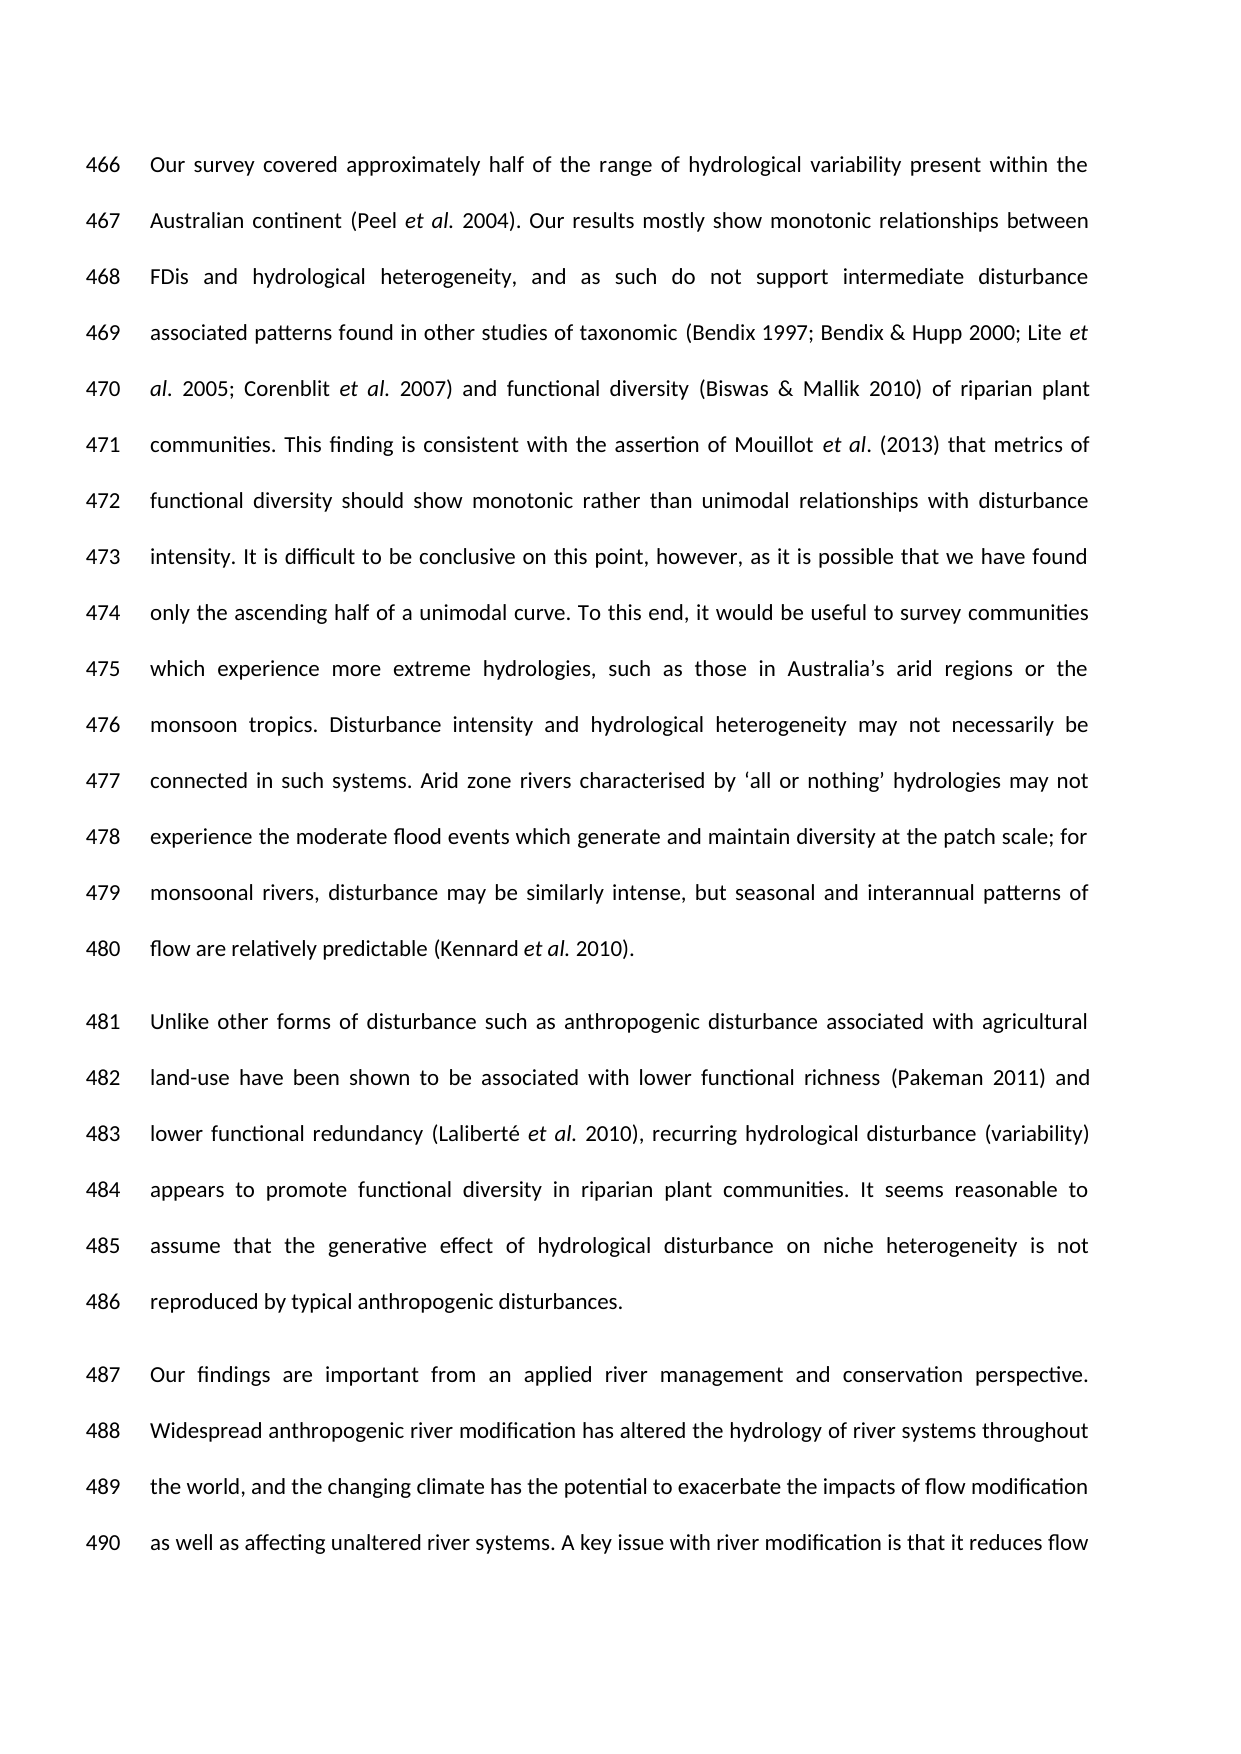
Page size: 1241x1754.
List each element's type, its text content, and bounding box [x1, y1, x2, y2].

text Our survey covered approximately half of the range of hydrological variability present within the Australian continent (Peel et al. 2004). Our results mostly show monotonic relationships between FDis and hydrological heterogeneity, and as such do not support intermediate disturbance associated patterns found in other studies of taxonomic (Bendix 1997; Bendix & Hupp 2000; Lite et al. 2005; Corenblit et al. 2007) and functional diversity (Biswas & Mallik 2010) of riparian plant communities. This finding is consistent with the assertion of Mouillot et al. (2013) that metrics of functional diversity should show monotonic rather than unimodal relationships with disturbance intensity. It is difficult to be conclusive on this point, however, as it is possible that we have found only the ascending half of a unimodal curve. To this end, it would be useful to survey communities which experience more extreme hydrologies, such as those in Australia’s arid regions or the monsoon tropics. Disturbance intensity and hydrological heterogeneity may not necessarily be connected in such systems. Arid zone rivers characterised by ‘all or nothing’ hydrologies may not experience the moderate flood events which generate and maintain diversity at the patch scale; for monsoonal rivers, disturbance may be similarly intense, but seasonal and interannual patterns of flow are relatively predictable (Kennard et al. 2010). [150, 150, 1090, 963]
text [150, 1360, 1090, 1556]
text Unlike other forms of disturbance such as anthropogenic disturbance associated with agricultural land-use have been shown to be associated with lower functional richness (Pakeman 2011) and lower functional redundancy (Laliberté et al. 2010), recurring hydrological disturbance (variability) appears to promote functional diversity in riparian plant communities. It seems reasonable to assume that the generative effect of hydrological disturbance on niche heterogeneity is not reproduced by typical anthropogenic disturbances. [150, 1007, 1090, 1316]
